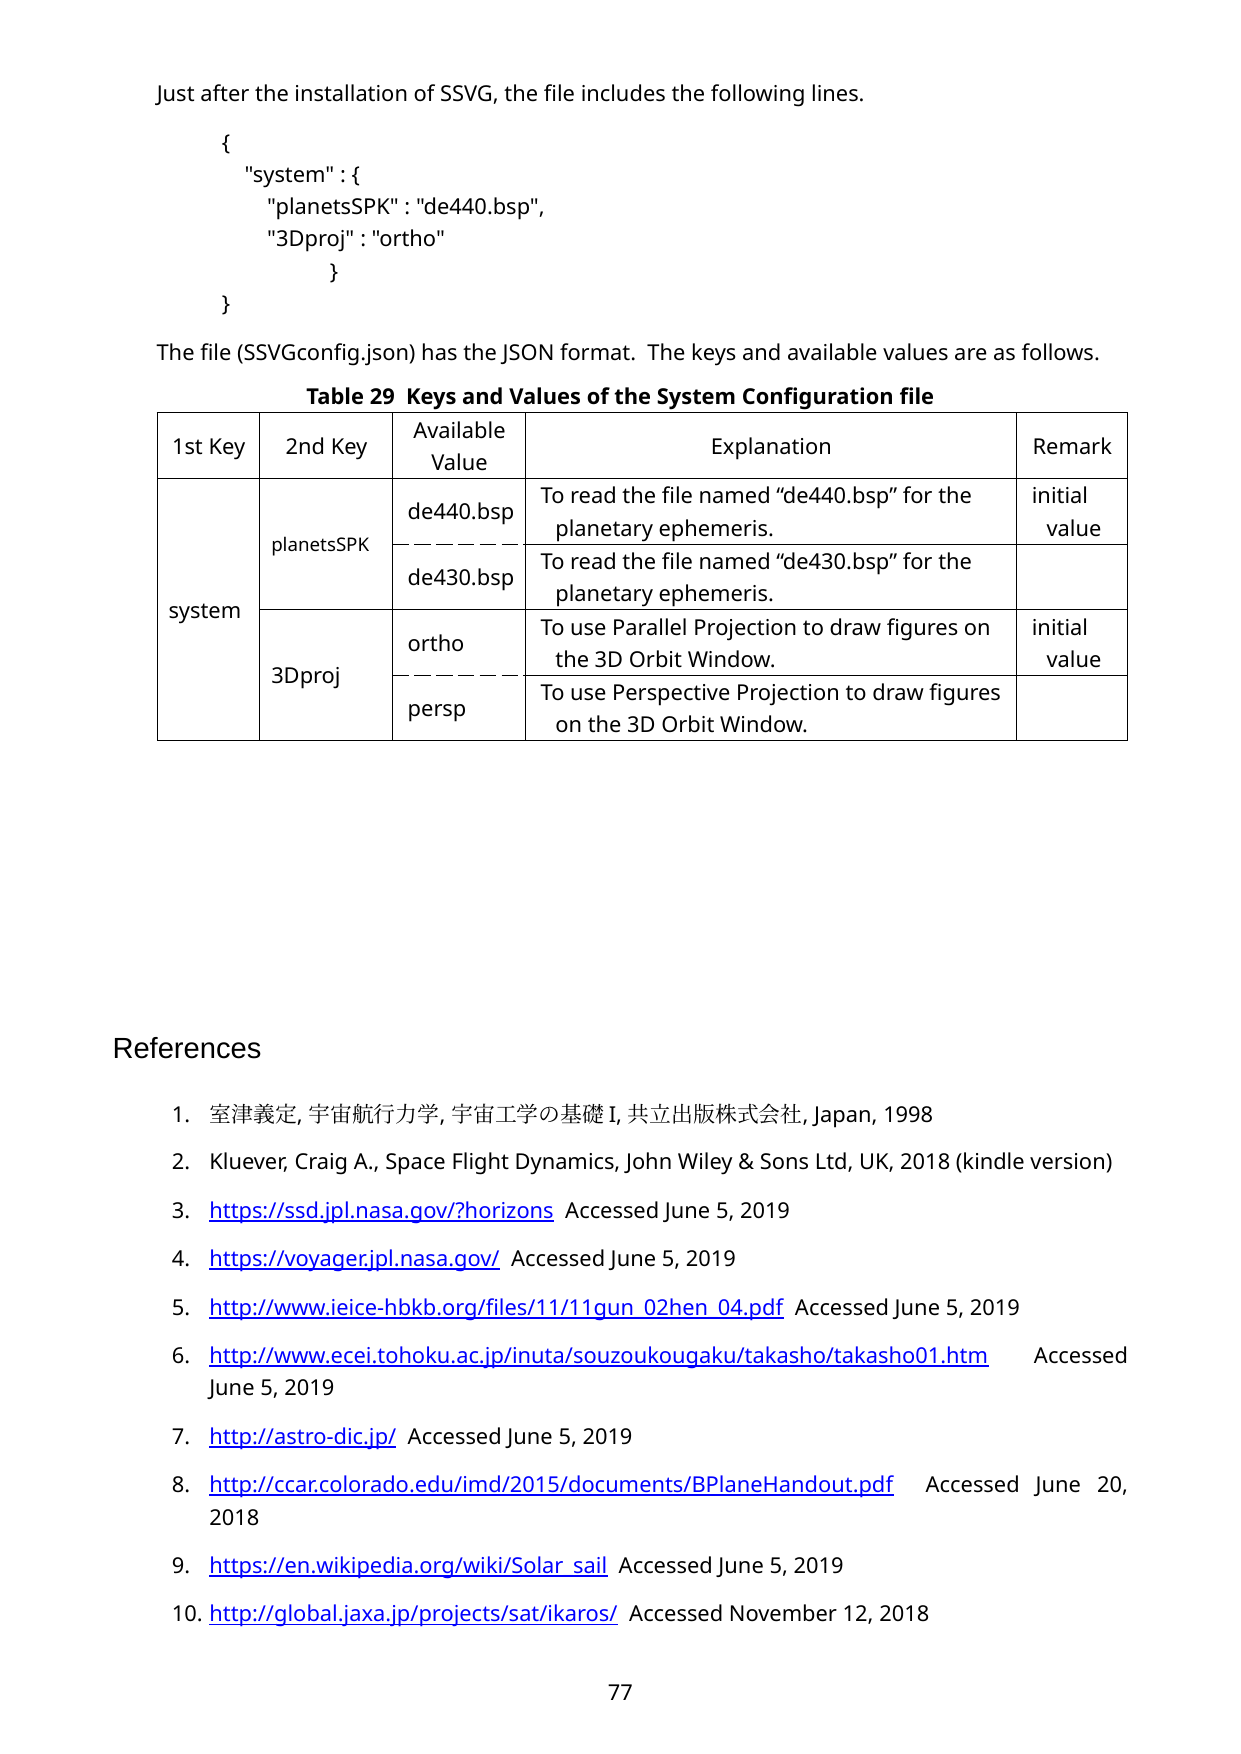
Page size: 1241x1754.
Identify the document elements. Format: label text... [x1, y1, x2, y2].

text "3Dproj" : "ortho" [200, 222, 1128, 254]
text { [200, 125, 1128, 158]
text } [200, 287, 1128, 319]
list https://en.wikipedia.org/wiki/Solar_sail Accessed June 5, 2019 [172, 1549, 1128, 1581]
list http://astro-dic.jp/ Accessed June 5, 2019 [172, 1419, 1128, 1452]
table_cell To use Perspective Projection to draw figures on the 3D Orbit Window. [526, 676, 1016, 740]
table_cell initial value [1017, 610, 1127, 675]
text "planetsSPK" : "de440.bsp", [200, 190, 1128, 222]
table_cell de440.bsp [393, 479, 525, 543]
table_cell planetsSPK [260, 479, 392, 609]
list 室津義定, 宇宙航行力学, 宇宙工学の基礎I, 共立出版株式会社, Japan, 1998 [172, 1097, 1128, 1129]
table_header 2nd Key [260, 413, 392, 478]
text Just after the installation of SSVG, the file includes the following lines. [157, 77, 1128, 109]
subtitle References [112, 1016, 1128, 1081]
table_header 1st Key [158, 413, 259, 478]
table_header Available Value [393, 413, 525, 478]
list https://ssd.jpl.nasa.gov/?horizons Accessed June 5, 2019 [172, 1193, 1128, 1226]
list http://www.ieice-hbkb.org/files/11/11gun_02hen_04.pdf Accessed June 5, 2019 [172, 1290, 1128, 1323]
table_cell 3Dproj [260, 610, 392, 740]
table_cell To use Parallel Projection to draw figures on the 3D Orbit Window. [526, 610, 1016, 675]
table_cell [1017, 545, 1127, 609]
list Kluever, Craig A., Space Flight Dynamics, John Wiley & Sons Ltd, UK, 2018 (kindle version) [172, 1145, 1128, 1177]
table_cell To read the file named “de440.bsp” for the planetary ephemeris. [526, 479, 1016, 543]
text } [200, 254, 1128, 287]
table_cell ortho [393, 610, 525, 675]
text The file (SSVGconfig.json) has the JSON format. The keys and available values are as follows. [156, 335, 1128, 367]
list http://ccar.colorado.edu/imd/2015/documents/BPlaneHandout.pdf Accessed June 20, 2018 [172, 1468, 1128, 1533]
table_cell persp [393, 675, 525, 740]
text "system" : { [200, 158, 1128, 190]
table_cell [1017, 676, 1127, 740]
table_cell de430.bsp [393, 544, 525, 609]
table_header Explanation [526, 413, 1016, 478]
table_header Remark [1017, 413, 1127, 478]
table_cell system [158, 479, 259, 740]
table_cell To read the file named “de430.bsp” for the planetary ephemeris. [526, 545, 1016, 609]
list https://voyager.jpl.nasa.gov/ Accessed June 5, 2019 [172, 1242, 1128, 1274]
table_cell initial value [1017, 479, 1127, 543]
list http://global.jaxa.jp/projects/sat/ikaros/ Accessed November 12, 2018 [172, 1597, 1128, 1629]
list http://www.ecei.tohoku.ac.jp/inuta/souzoukougaku/takasho/takasho01.htm Accessed June 5, 2019 [172, 1339, 1128, 1403]
